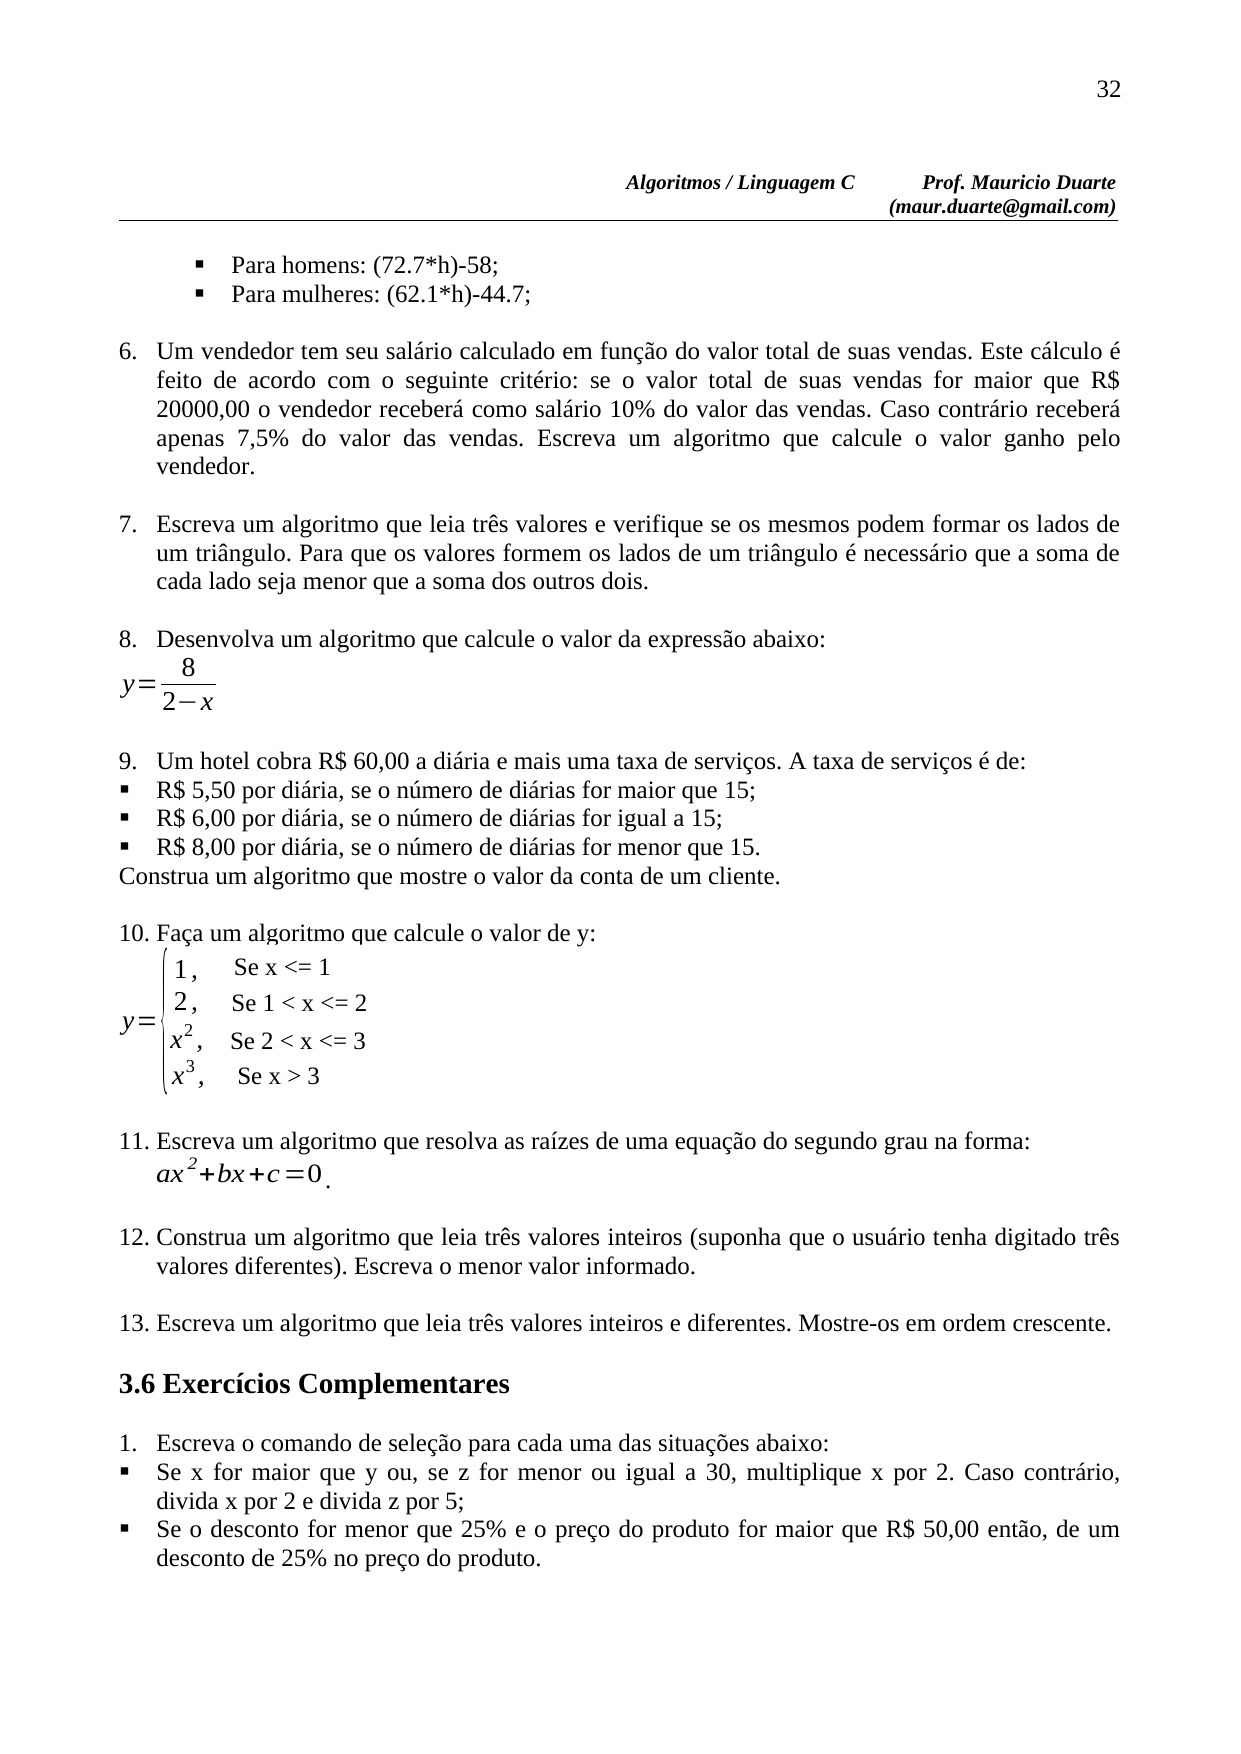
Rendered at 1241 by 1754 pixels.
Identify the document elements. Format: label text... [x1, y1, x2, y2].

list Escreva o comando de seleção para cada uma das situações abaixo: [119, 1428, 1121, 1457]
list Desenvolva um algoritmo que calcule o valor da expressão abaixo: [119, 624, 1121, 653]
list Escreva um algoritmo que leia três valores inteiros e diferentes. Mostre-os em ordem crescente. [119, 1308, 1121, 1337]
list Escreva um algoritmo que leia três valores e verifique se os mesmos podem formar os lados de um triângulo. Para que os valores formem os lados de um triângulo é necessário que a soma de cada lado seja menor que a soma dos outros dois. [119, 509, 1121, 595]
list Para mulheres: (62.1*h)-44.7; [194, 279, 1121, 308]
list Escreva um algoritmo que resolva as raízes de uma equação do segundo grau na forma: . [119, 1126, 1121, 1193]
subtitle 3.6 Exercícios Complementares [119, 1366, 1121, 1399]
list Um hotel cobra R$ 60,00 a diária e mais uma taxa de serviços. A taxa de serviços é de: [119, 746, 1121, 775]
list Se o desconto for menor que 25% e o preço do produto for maior que R$ 50,00 então, de um desconto de 25% no preço do produto. [119, 1514, 1121, 1572]
text Construa um algoritmo que mostre o valor da conta de um cliente. [119, 861, 1121, 890]
list R$ 6,00 por diária, se o número de diárias for igual a 15; [119, 803, 1121, 832]
list Um vendedor tem seu salário calculado em função do valor total de suas vendas. Este cálculo é feito de acordo com o seguinte critério: se o valor total de suas vendas for maior que R$ 20000,00 o vendedor receberá como salário 10% do valor das vendas. Caso contrário receberá apenas 7,5% do valor das vendas. Escreva um algoritmo que calcule o valor ganho pelo vendedor. [119, 336, 1121, 480]
list Faça um algoritmo que calcule o valor de y: [119, 918, 1121, 947]
list R$ 8,00 por diária, se o número de diárias for menor que 15. [119, 832, 1121, 861]
list R$ 5,50 por diária, se o número de diárias for maior que 15; [119, 775, 1121, 803]
list Se x for maior que y ou, se z for menor ou igual a 30, multiplique x por 2. Caso contrário, divida x por 2 e divida z por 5; [119, 1457, 1121, 1514]
list Construa um algoritmo que leia três valores inteiros (suponha que o usuário tenha digitado três valores diferentes). Escreva o menor valor informado. [119, 1222, 1121, 1280]
list Para homens: (72.7*h)-58; [194, 250, 1121, 279]
